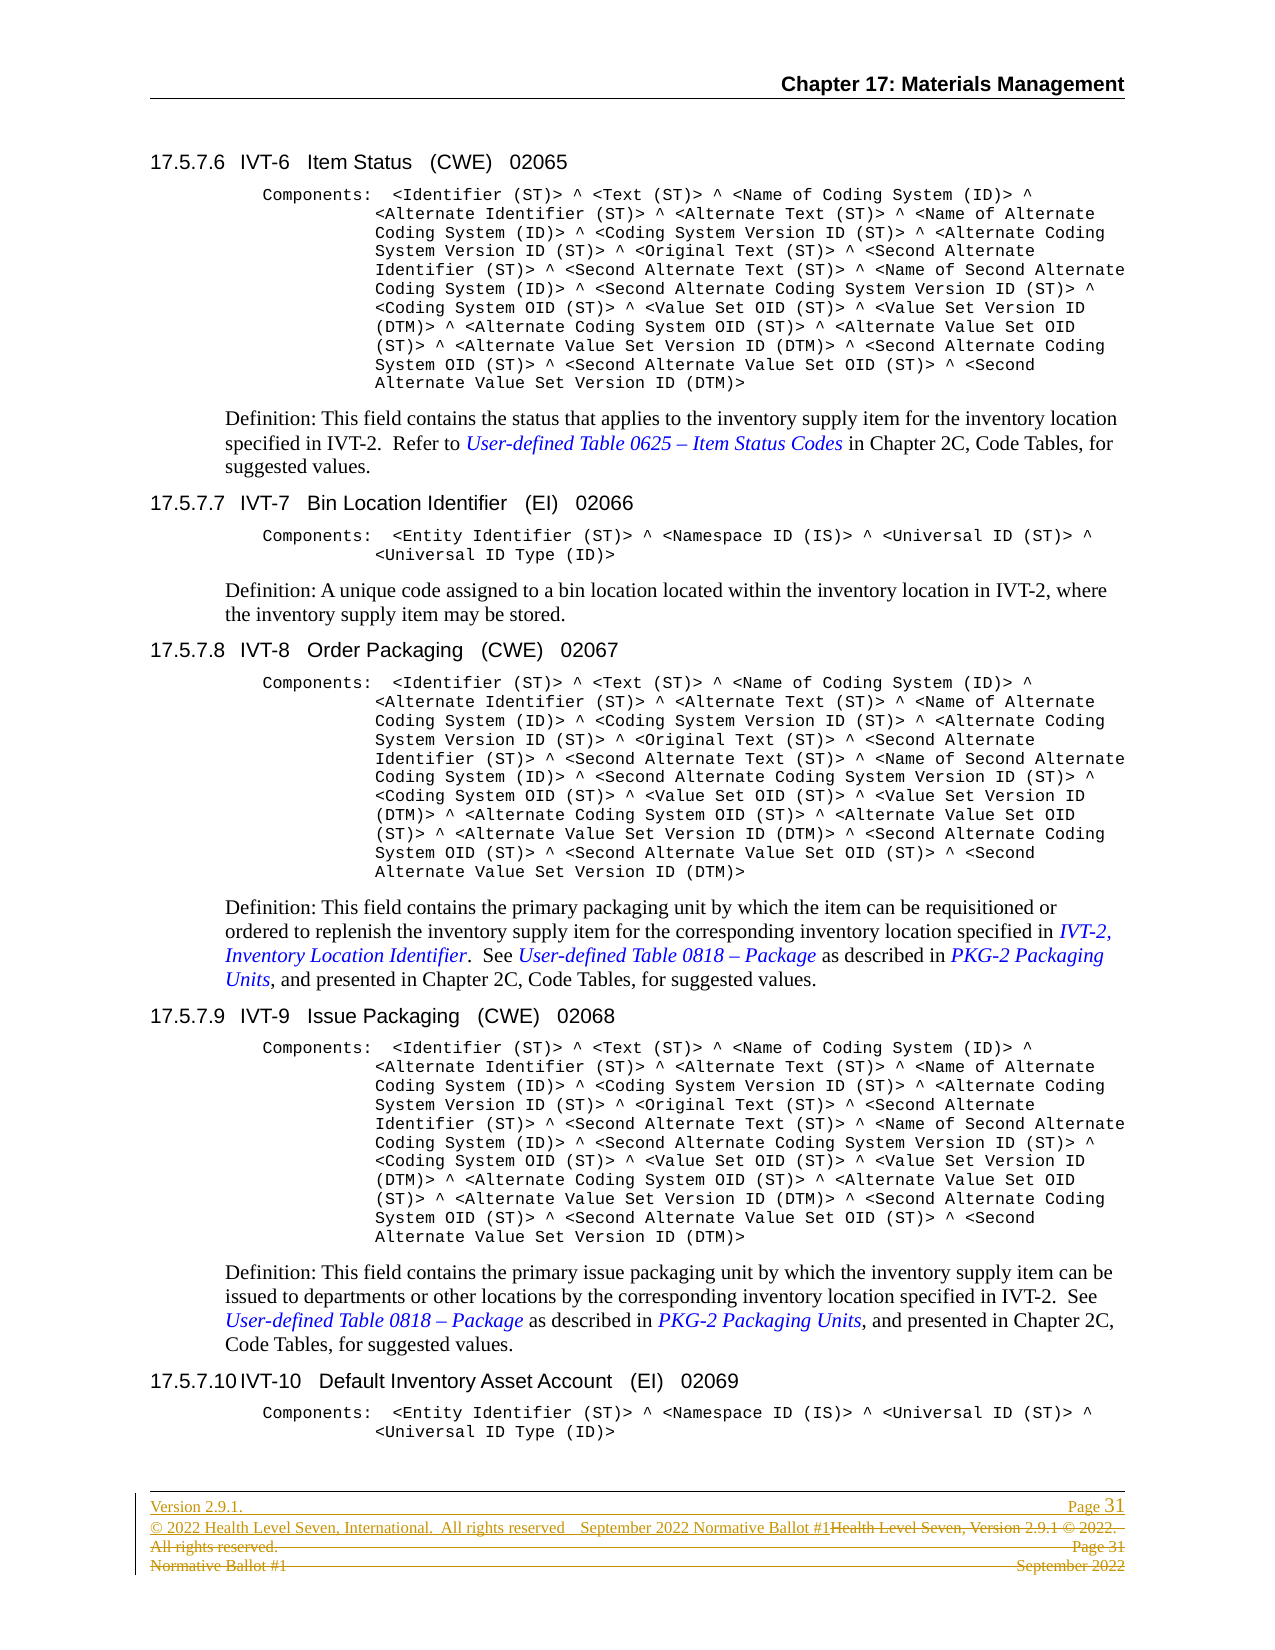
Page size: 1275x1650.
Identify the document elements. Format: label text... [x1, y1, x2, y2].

subtitle IVT-8 Order Packaging (CWE) 02067 [150, 638, 1125, 662]
text Definition: This field contains the status that applies to the inventory supply item for the inventory location specified in IVT-2. Refer to User-defined Table 0625 – Item Status Codes in Chapter 2C, Code Tables, for suggested values. [225, 406, 1125, 478]
subtitle IVT-9 Issue Packaging (CWE) 02068 [150, 1003, 1125, 1027]
text Definition: This field contains the primary packaging unit by which the item can be requisitioned or ordered to replenish the inventory supply item for the corresponding inventory location specified in IVT-2, Inventory Location Identifier. See User-defined Table 0818 – Package as described in PKG-2 Packaging Units, and presented in Chapter 2C, Code Tables, for suggested values. [225, 895, 1125, 991]
subtitle IVT-10 Default Inventory Asset Account (EI) 02069 [150, 1368, 1125, 1392]
text Definition: This field contains the primary issue packaging unit by which the inventory supply item can be issued to departments or other locations by the corresponding inventory location specified in IVT-2. See User-defined Table 0818 – Package as described in PKG-2 Packaging Units, and presented in Chapter 2C, Code Tables, for suggested values. [225, 1260, 1125, 1356]
subtitle IVT-7 Bin Location Identifier (EI) 02066 [150, 491, 1125, 515]
text Definition: A unique code assigned to a bin location located within the inventory location in IVT-2, where the inventory supply item may be stored. [225, 578, 1125, 626]
text Components: <Entity Identifier (ST)> ^ <Namespace ID (IS)> ^ <Universal ID (ST)> ^ <Universal ID Type (ID)> [262, 527, 1125, 565]
text Components: <Entity Identifier (ST)> ^ <Namespace ID (IS)> ^ <Universal ID (ST)> ^ <Universal ID Type (ID)> [262, 1405, 1125, 1443]
subtitle IVT-6 Item Status (CWE) 02065 [150, 150, 1125, 174]
